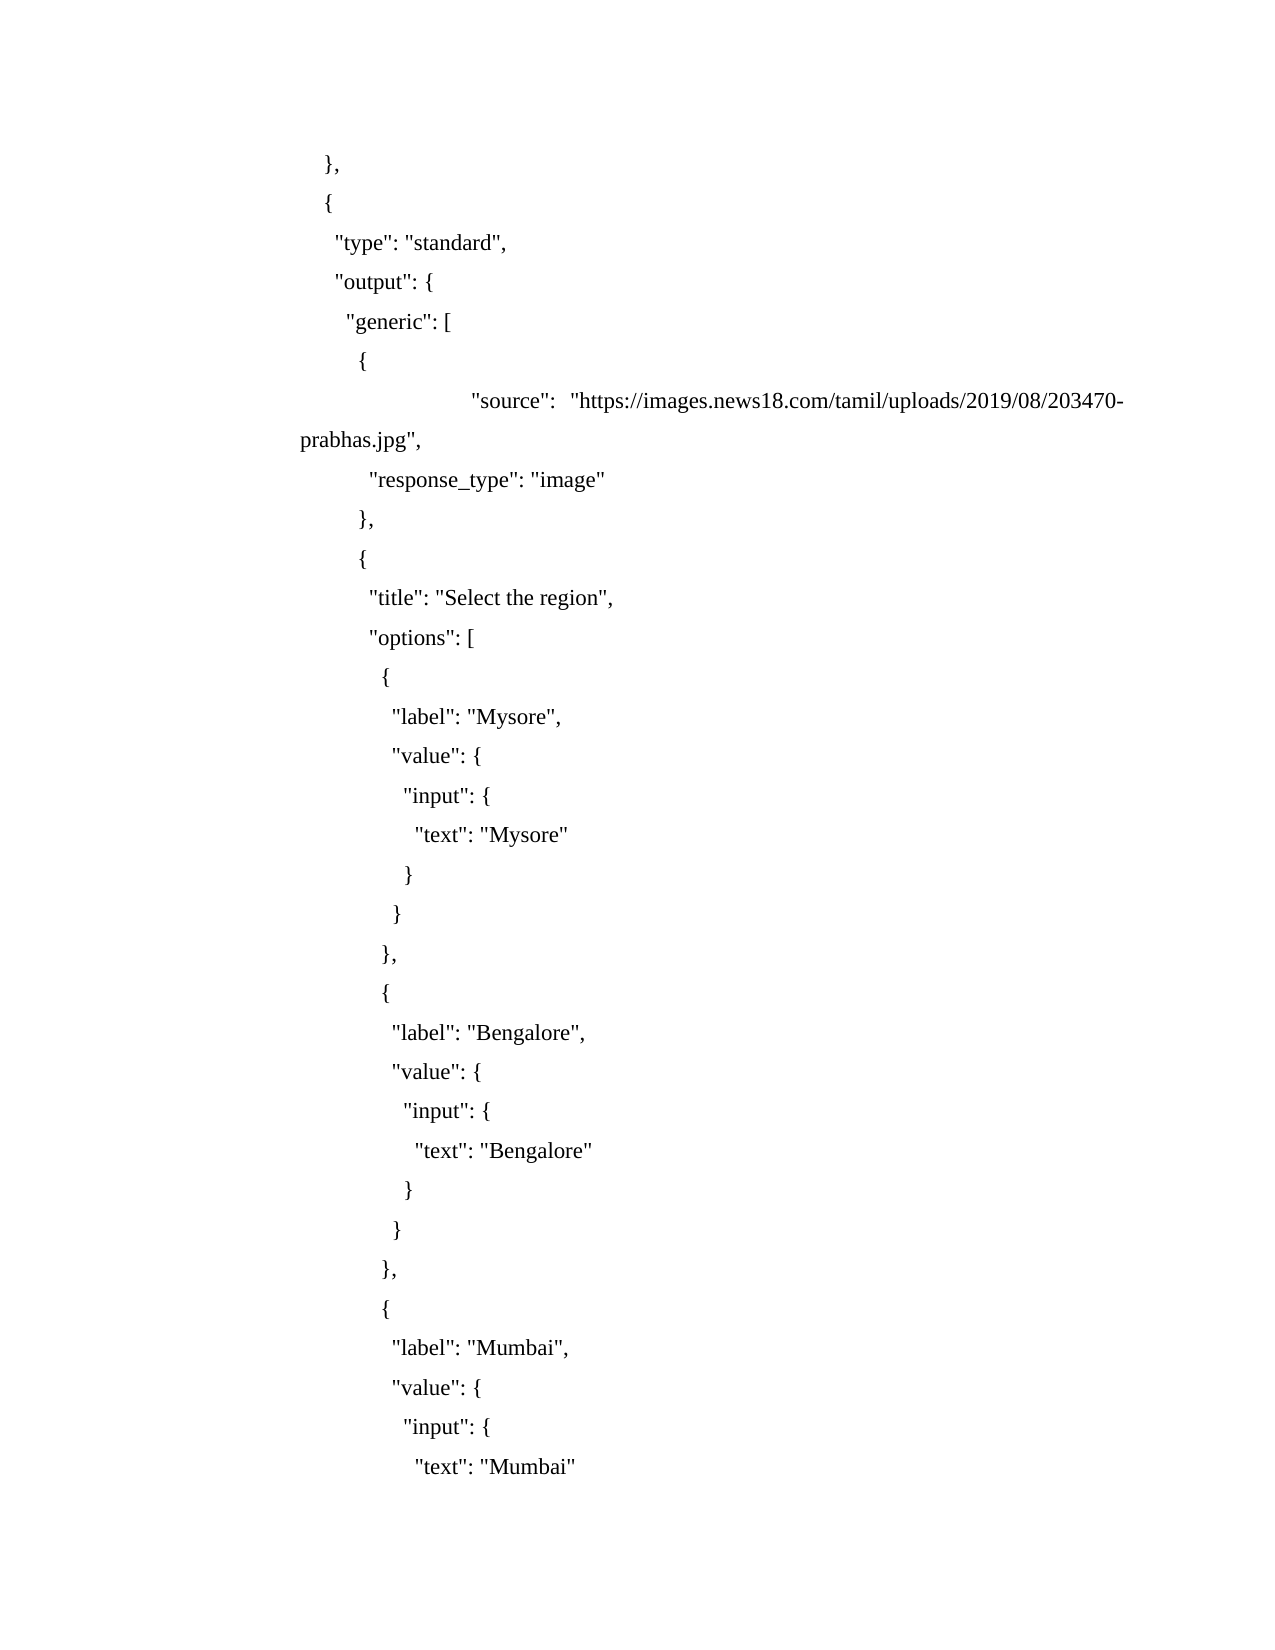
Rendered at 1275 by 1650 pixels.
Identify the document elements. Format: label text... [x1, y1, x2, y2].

list }, [300, 939, 1125, 966]
list "title": "Select the region", [300, 584, 1125, 611]
list } [300, 861, 1125, 887]
list "label": "Mumbai", [300, 1334, 1125, 1361]
list "value": { [300, 1374, 1125, 1400]
list "options": [ [300, 624, 1125, 650]
list { [300, 1295, 1125, 1321]
list { [300, 347, 1125, 374]
list "input": { [300, 1097, 1125, 1124]
list } [300, 900, 1125, 926]
list "value": { [300, 1058, 1125, 1084]
list "label": "Mysore", [300, 703, 1125, 729]
list "output": { [300, 268, 1125, 295]
list "text": "Mysore" [300, 821, 1125, 847]
list "response_type": "image" [300, 466, 1125, 492]
list { [300, 545, 1125, 571]
list "text": "Bengalore" [300, 1137, 1125, 1163]
list "generic": [ [300, 308, 1125, 334]
list "text": "Mumbai" [300, 1453, 1125, 1479]
list }, [300, 505, 1125, 532]
list "label": "Bengalore", [300, 1018, 1125, 1045]
list "type": "standard", [300, 229, 1125, 255]
list }, [300, 150, 1125, 176]
list }, [300, 1255, 1125, 1282]
list "value": { [300, 742, 1125, 768]
list { [300, 663, 1125, 689]
list "input": { [300, 1413, 1125, 1440]
list { [300, 189, 1125, 216]
list { [300, 979, 1125, 1005]
list } [300, 1216, 1125, 1242]
list "source": "https://images.news18.com/tamil/uploads/2019/08/203470-prabhas.jpg", [300, 387, 1125, 453]
list } [300, 1176, 1125, 1203]
list "input": { [300, 782, 1125, 808]
